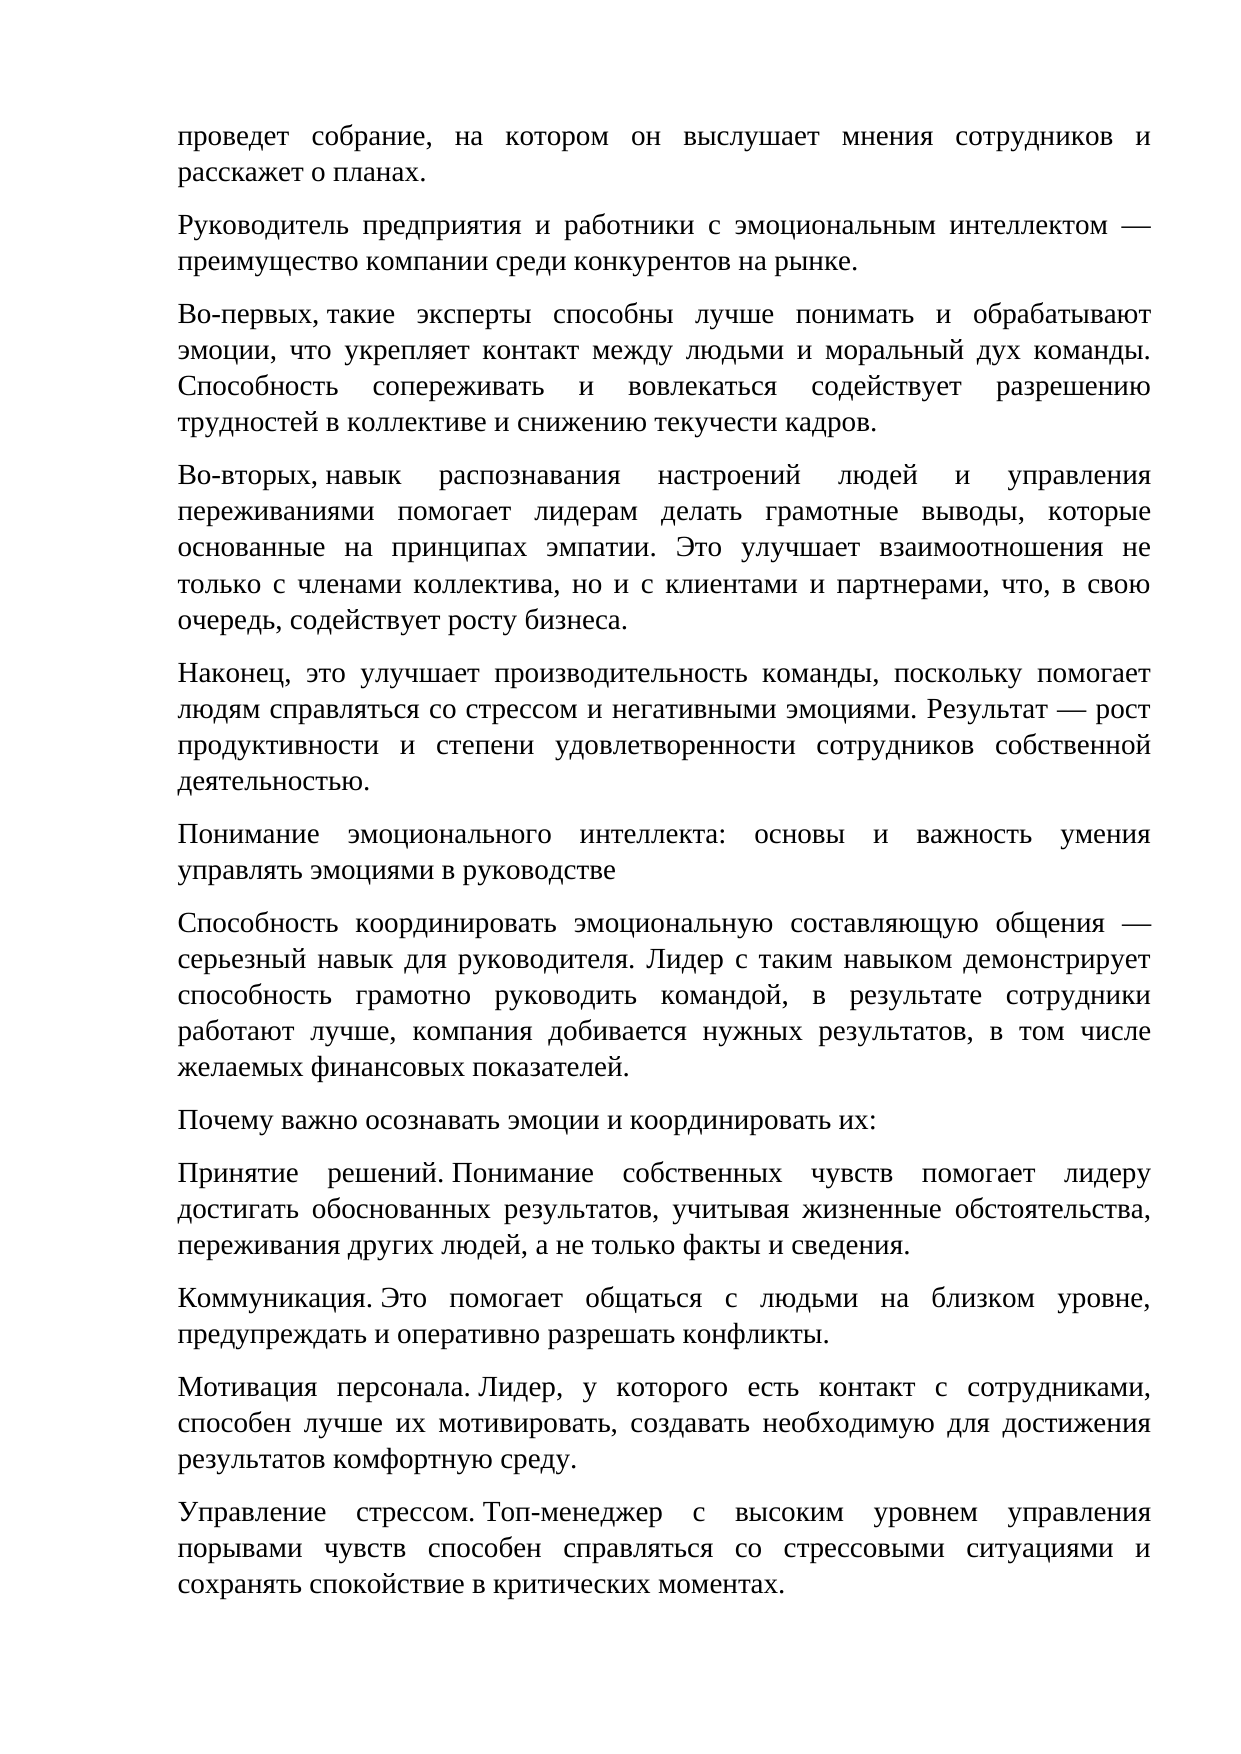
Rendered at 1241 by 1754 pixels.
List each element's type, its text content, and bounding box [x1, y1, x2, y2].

text Наконец, это улучшает производительность команды, поскольку помогает людям справляться со стрессом и негативными эмоциями. Результат — рост продуктивности и степени удовлетворенности сотрудников собственной деятельностью. [177, 655, 1152, 797]
text Руководитель предприятия и работники с эмоциональным интеллектом — преимущество компании среди конкурентов на рынке. [177, 207, 1152, 277]
text Способность координировать эмоциональную составляющую общения — серьезный навык для руководителя. Лидер с таким навыком демонстрирует способность грамотно руководить командой, в результате сотрудники работают лучше, компания добивается нужных результатов, в том числе желаемых финансовых показателей. [177, 905, 1152, 1083]
text Мотивация персонала. Лидер, у которого есть контакт с сотрудниками, способен лучше их мотивировать, создавать необходимую для достижения результатов комфортную среду. [177, 1369, 1152, 1475]
text Во-вторых, навык распознавания настроений людей и управления переживаниями помогает лидерам делать грамотные выводы, которые основанные на принципах эмпатии. Это улучшает взаимоотношения не только с членами коллектива, но и с клиентами и партнерами, что, в свою очередь, содействует росту бизнеса. [177, 457, 1152, 635]
text Управление стрессом. Топ-менеджер с высоким уровнем управления порывами чувств способен справляться со стрессовыми ситуациями и сохранять спокойствие в критических моментах. [177, 1494, 1152, 1600]
text Принятие решений. Понимание собственных чувств помогает лидеру достигать обоснованных результатов, учитывая жизненные обстоятельства, переживания других людей, а не только факты и сведения. [177, 1155, 1152, 1261]
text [177, 118, 1152, 188]
text Коммуникация. Это помогает общаться с людьми на близком уровне, предупреждать и оперативно разрешать конфликты. [177, 1280, 1152, 1350]
text Понимание эмоционального интеллекта: основы и важность умения управлять эмоциями в руководстве [177, 816, 1152, 886]
text Во-первых, такие эксперты способны лучше понимать и обрабатывают эмоции, что укрепляет контакт между людьми и моральный дух команды. Способность сопереживать и вовлекаться содействует разрешению трудностей в коллективе и снижению текучести кадров. [177, 296, 1152, 438]
text Почему важно осознавать эмоции и координировать их: [177, 1102, 1152, 1136]
